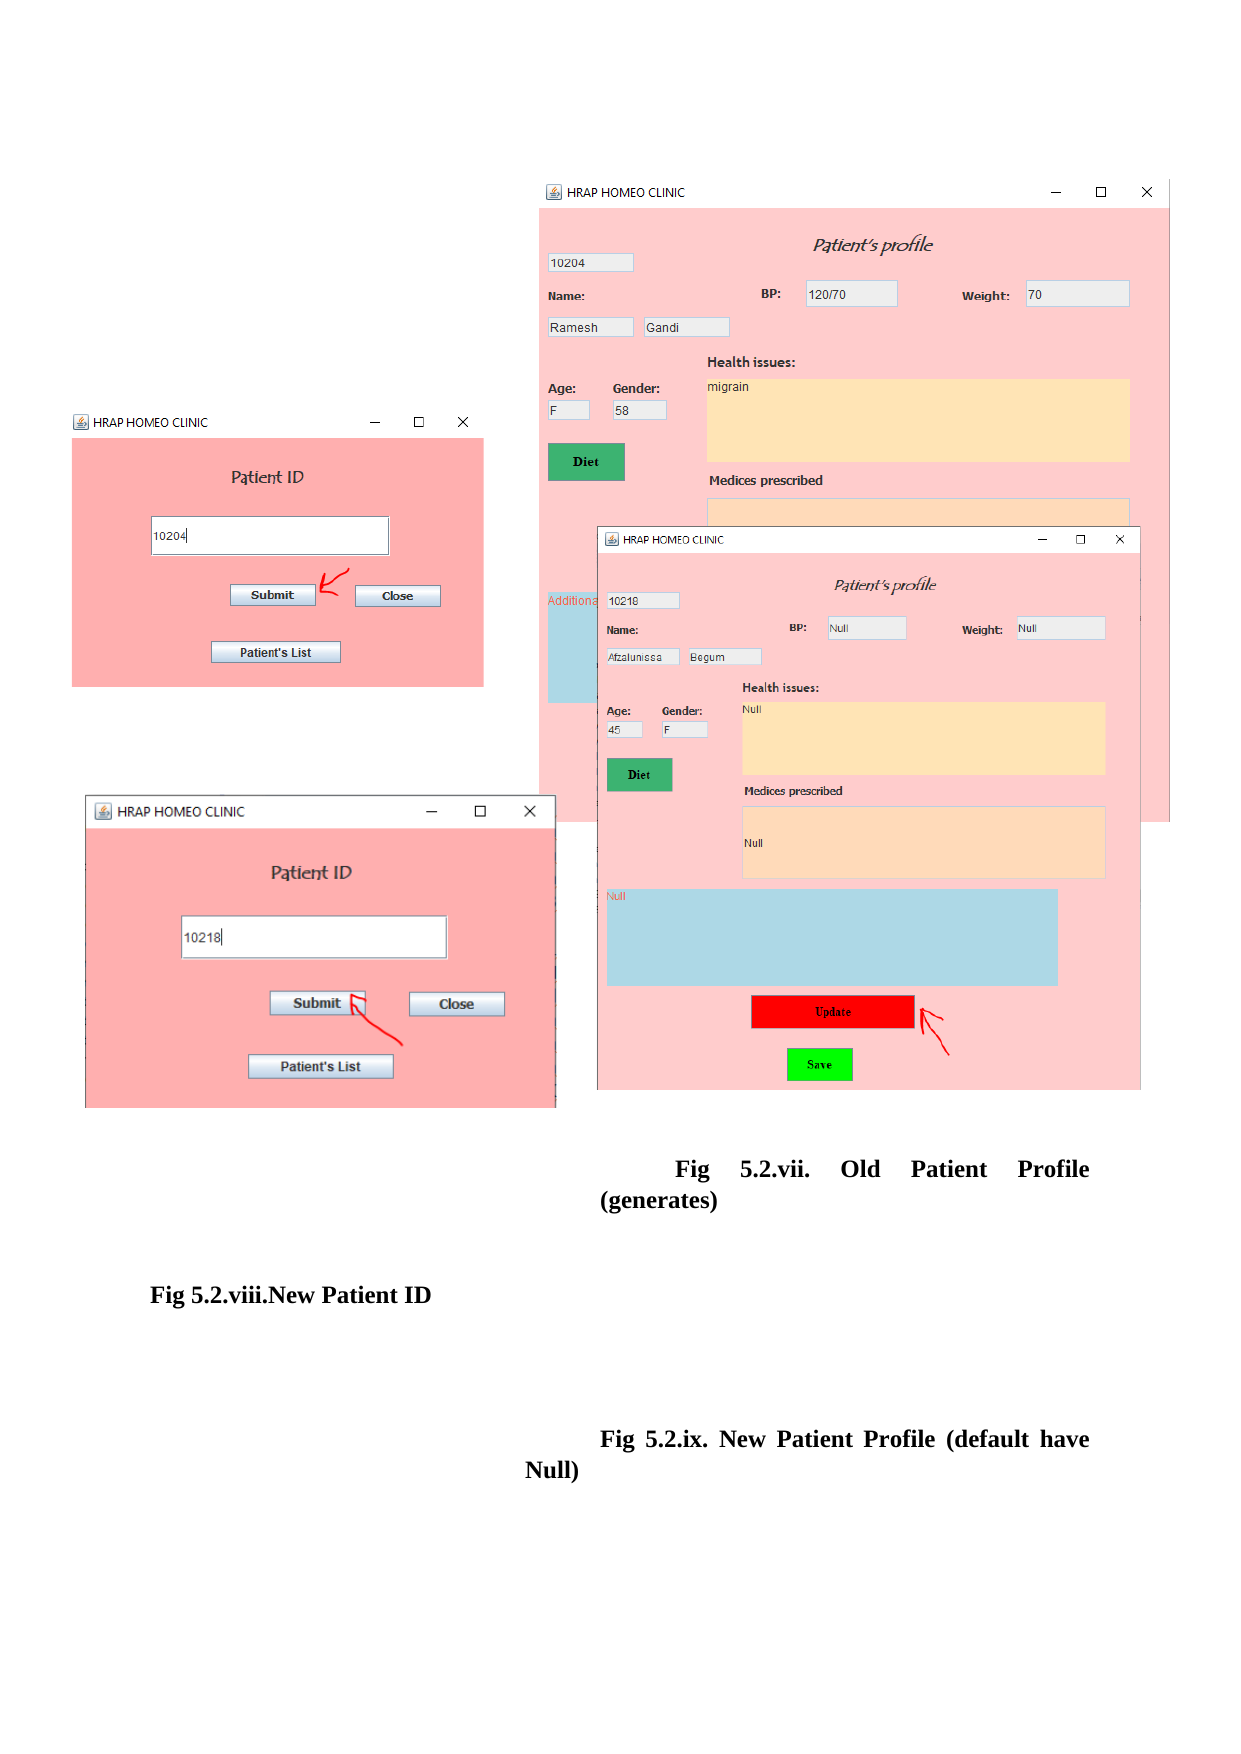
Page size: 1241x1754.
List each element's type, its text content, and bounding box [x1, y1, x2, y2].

text Fig 5.2.vii. Old Patient Profile (generates) [600, 1089, 1090, 1214]
picture [85, 179, 1170, 1107]
picture [292, 408, 484, 686]
text Fig 5.2.viii.New Patient ID [150, 1281, 1090, 1309]
text Fig 5.2.ix. New Patient Profile (default have Null) [525, 1424, 1090, 1483]
